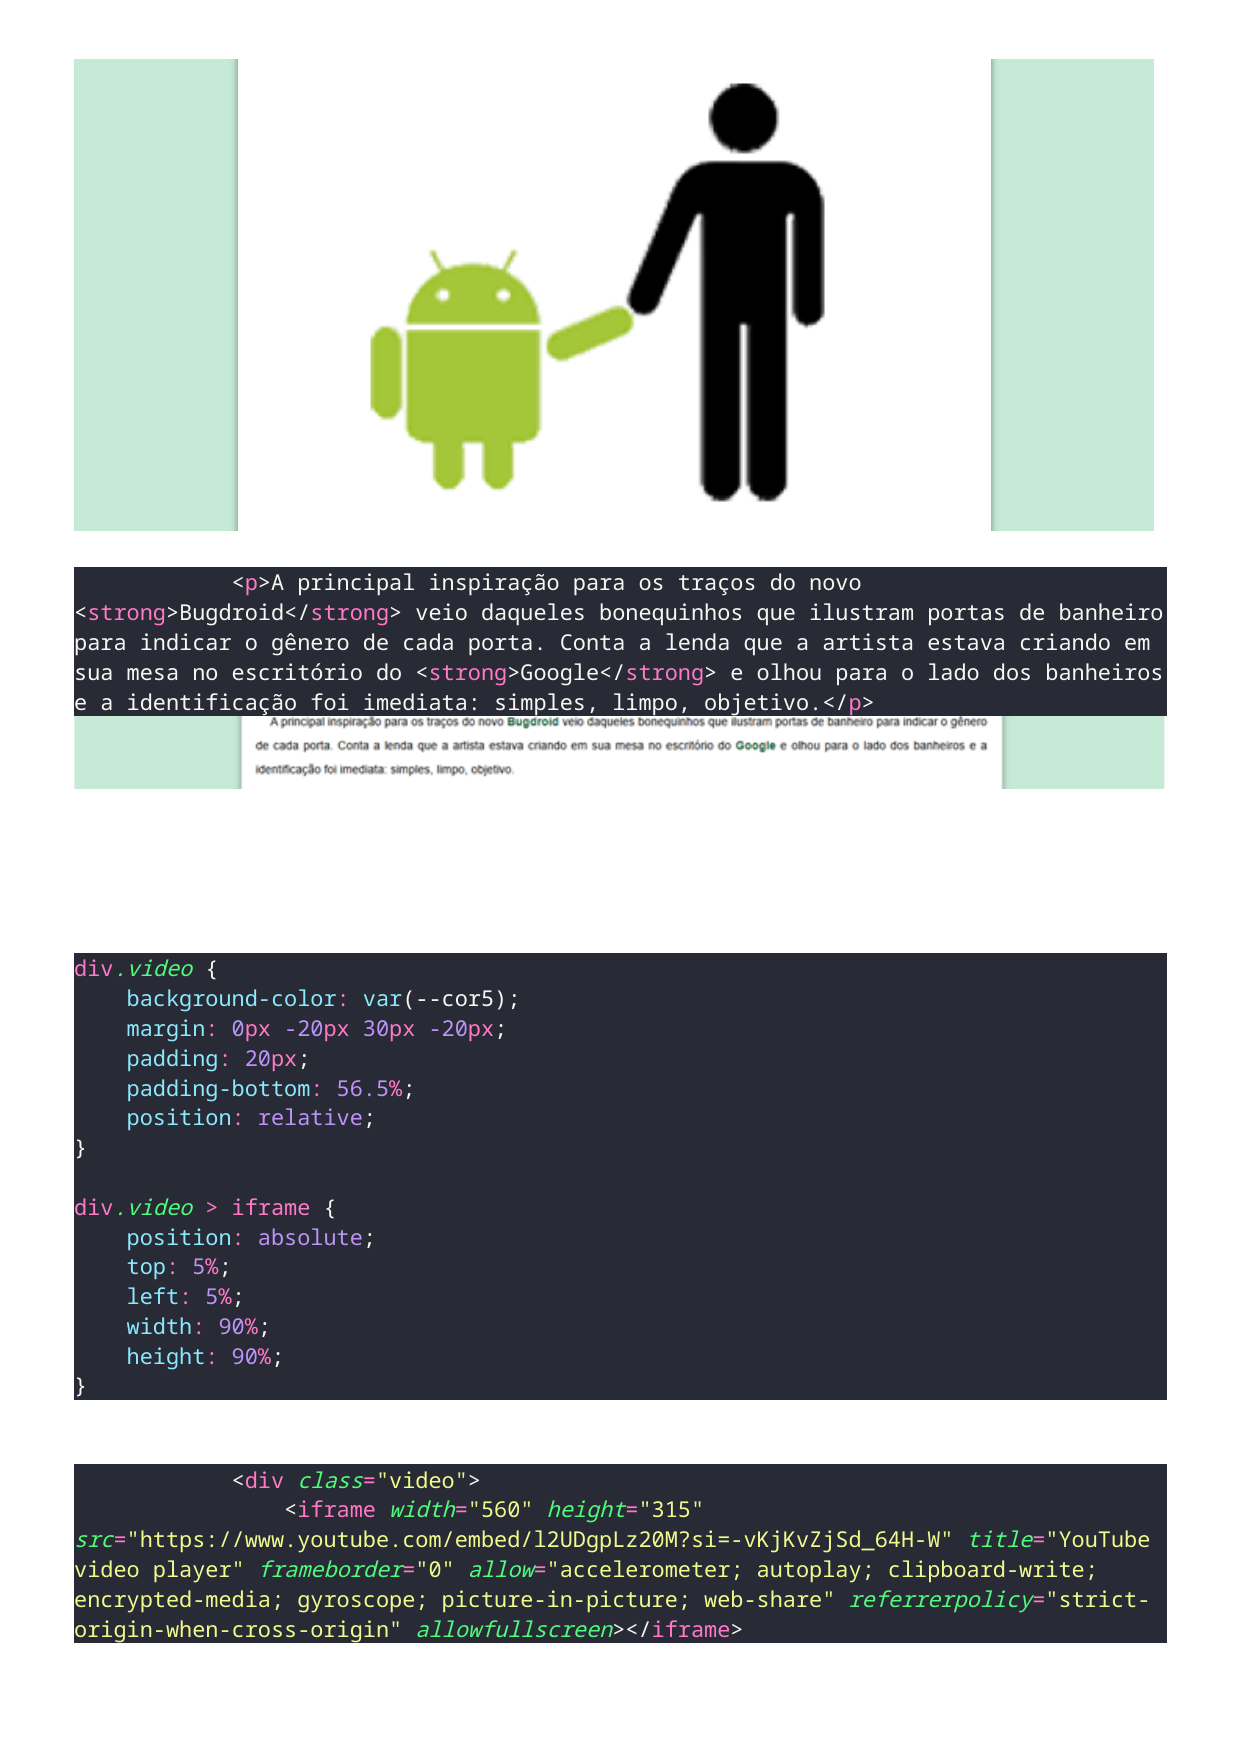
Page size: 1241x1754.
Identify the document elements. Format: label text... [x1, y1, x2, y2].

text width: 90%; [74, 1311, 1167, 1341]
picture [73, 59, 1155, 531]
text div.video { [74, 953, 1167, 983]
text padding: 20px; [74, 1043, 1167, 1072]
text <iframe width="560" height="315" src="https://www.youtube.com/embed/l2UDgpLz20M?si=-vKjKvZjSd_64H-W" title="YouTube video player" frameborder="0" allow="accelerometer; autoplay; clipboard-write; encrypted-media; gyroscope; picture-in-picture; web-share" referrerpolicy="strict-origin-when-cross-origin" allowfullscreen></iframe> [74, 1494, 1167, 1643]
text <p>A principal inspiração para os traços do novo <strong>Bugdroid</strong> veio daqueles bonequinhos que ilustram portas de banheiro para indicar o gênero de cada porta. Conta a lenda que a artista estava criando em sua mesa no escritório do <strong>Google</strong> e olhou para o lado dos banheiros e a identificação foi imediata: simples, limpo, objetivo.</p> [74, 567, 1167, 716]
text height: 90%; [74, 1341, 1167, 1370]
picture [73, 716, 1165, 789]
text } [74, 1132, 1167, 1162]
text top: 5%; [74, 1251, 1167, 1281]
text div.video > iframe { [74, 1192, 1167, 1221]
text padding-bottom: 56.5%; [74, 1072, 1167, 1102]
text } [74, 1370, 1167, 1400]
text left: 5%; [74, 1281, 1167, 1311]
text position: absolute; [74, 1221, 1167, 1251]
text <div class="video"> [74, 1464, 1167, 1494]
text background-color: var(--cor5); [74, 983, 1167, 1013]
text position: relative; [74, 1102, 1167, 1132]
text margin: 0px -20px 30px -20px; [74, 1013, 1167, 1043]
